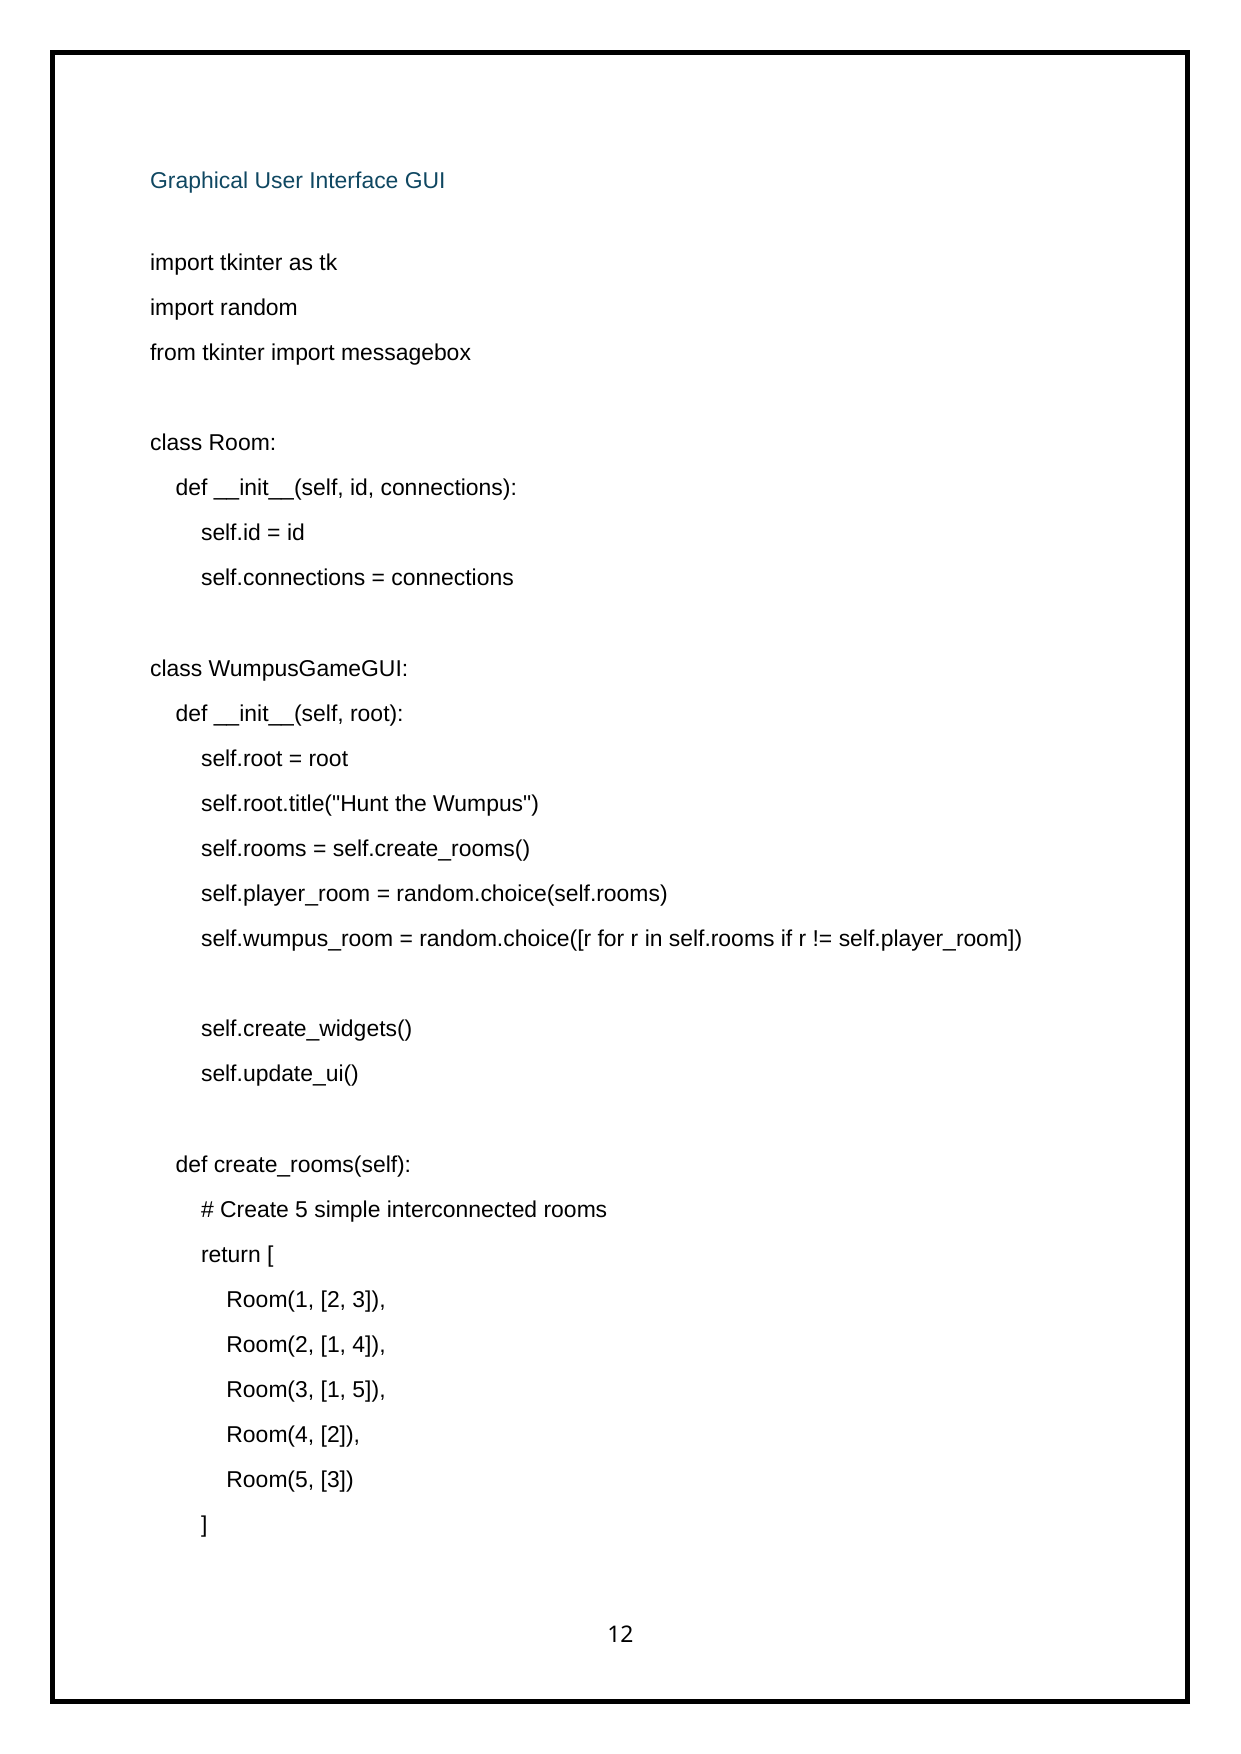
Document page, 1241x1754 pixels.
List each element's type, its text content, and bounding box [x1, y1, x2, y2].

text import tkinter as tk [150, 248, 1090, 275]
text class Room: [150, 429, 1090, 455]
text def __init__(self, root): [150, 699, 1090, 726]
text self.root.title("Hunt the Wumpus") [150, 790, 1090, 816]
text self.connections = connections [150, 564, 1090, 591]
text ] [150, 1511, 1090, 1538]
text Room(5, [3]) [150, 1466, 1090, 1493]
text Room(4, [2]), [150, 1421, 1090, 1448]
text def __init__(self, id, connections): [150, 474, 1090, 500]
text self.player_room = random.choice(self.rooms) [150, 880, 1090, 906]
text from tkinter import messagebox [150, 339, 1090, 365]
subtitle Graphical User Interface GUI [150, 167, 1090, 193]
text return [ [150, 1241, 1090, 1267]
text Room(1, [2, 3]), [150, 1286, 1090, 1312]
text # Create 5 simple interconnected rooms [150, 1196, 1090, 1222]
text self.id = id [150, 519, 1090, 546]
text class WumpusGameGUI: [150, 654, 1090, 681]
text def create_rooms(self): [150, 1151, 1090, 1177]
text self.create_widgets() [150, 1015, 1090, 1042]
text self.root = root [150, 745, 1090, 771]
text import random [150, 294, 1090, 320]
text self.rooms = self.create_rooms() [150, 835, 1090, 861]
text Room(3, [1, 5]), [150, 1376, 1090, 1402]
text self.wumpus_room = random.choice([r for r in self.rooms if r != self.player_room]) [150, 925, 1090, 951]
text Room(2, [1, 4]), [150, 1331, 1090, 1357]
text self.update_ui() [150, 1060, 1090, 1087]
